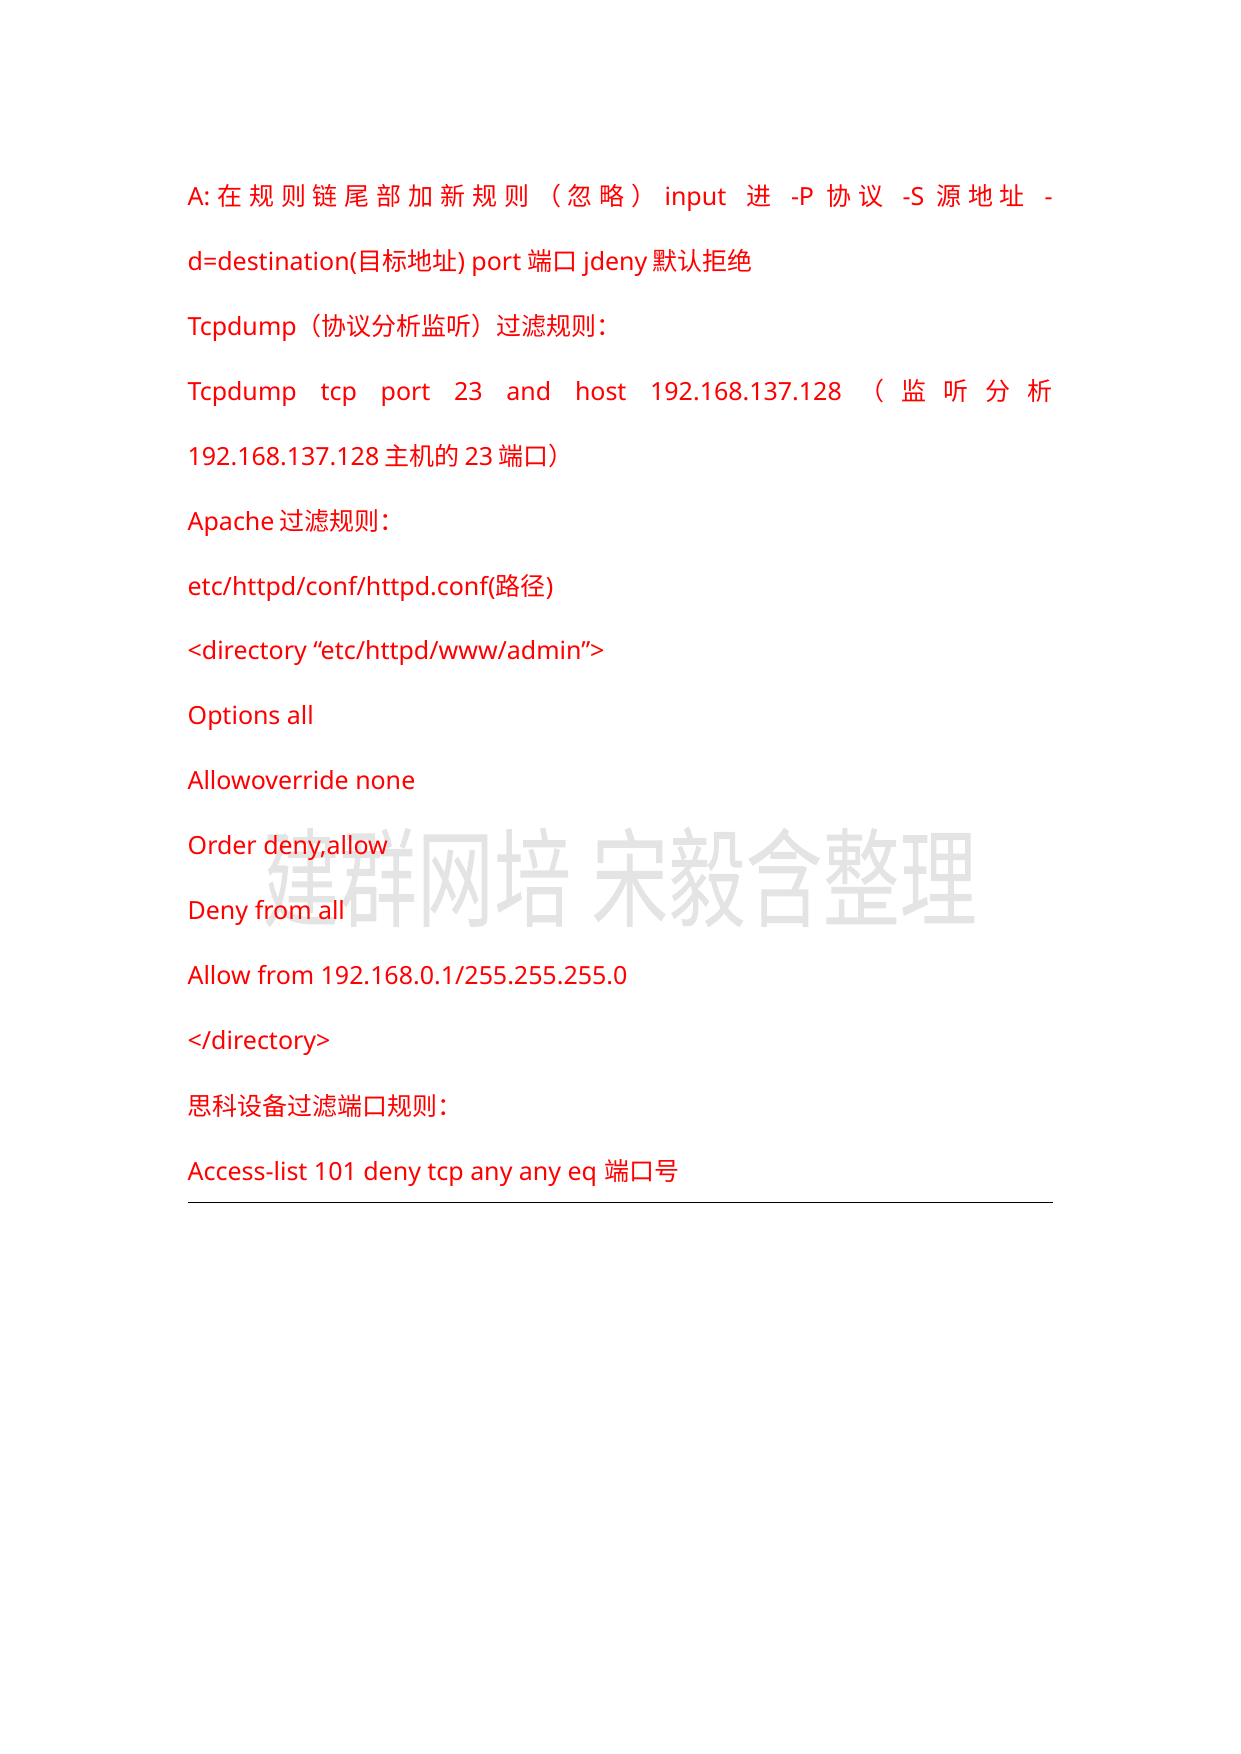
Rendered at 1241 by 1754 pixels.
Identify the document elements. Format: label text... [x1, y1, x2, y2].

list Allow from 192.168.0.1/255.255.255.0 [187, 942, 1053, 1007]
list </directory> [187, 1007, 1053, 1072]
list Tcpdump（协议分析监听）过滤规则： [187, 292, 1053, 357]
list A:在规则链尾部加新规则（忽略）input 进 -P协议 -S源地址 -d=destination(目标地址) port 端口 jdeny默认拒绝 [187, 162, 1053, 292]
list Access-list 101 deny tcp any any eq 端口号 [187, 1137, 1053, 1203]
list Order deny,allow [187, 812, 1053, 877]
list Deny from all [187, 877, 1053, 942]
list Tcpdump tcp port 23 and host 192.168.137.128（监听分析192.168.137.128主机的23端口） [187, 357, 1053, 487]
list 思科设备过滤端口规则： [187, 1072, 1053, 1137]
list Options all [187, 682, 1053, 747]
list Allowoverride none [187, 747, 1053, 812]
list Apache过滤规则： [187, 487, 1053, 552]
list etc/httpd/conf/httpd.conf(路径) [187, 552, 1053, 617]
list <directory “etc/httpd/www/admin”> [187, 617, 1053, 682]
